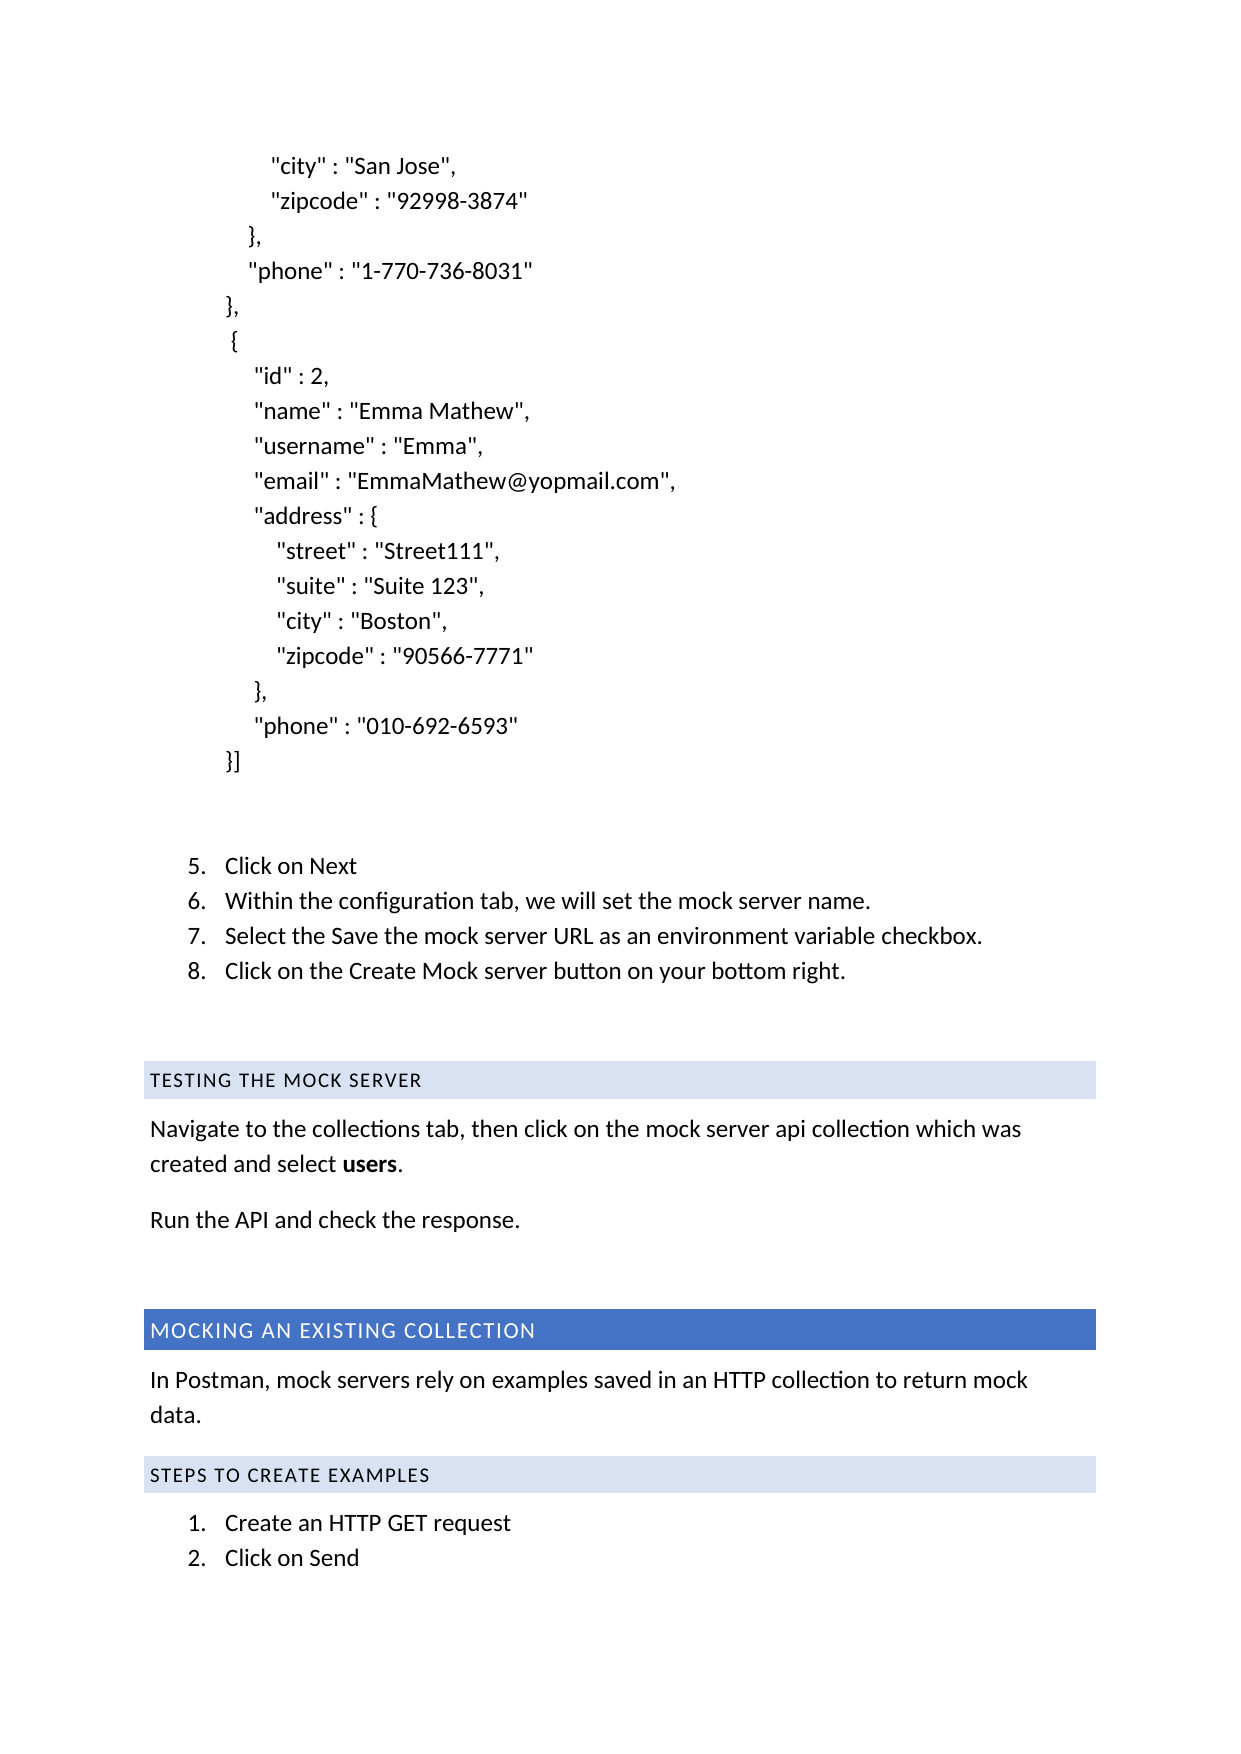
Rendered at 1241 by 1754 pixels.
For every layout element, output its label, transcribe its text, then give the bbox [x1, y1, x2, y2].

text Run the API and check the response. [150, 1204, 1090, 1234]
list "city" : "San Jose", [225, 150, 1090, 181]
text Navigate to the collections tab, then click on the mock server api collection which was created and select users. [150, 1113, 1090, 1178]
list "phone" : "1-770-736-8031" [225, 255, 1090, 286]
list "suite" : "Suite 123", [225, 570, 1090, 601]
list }, [225, 290, 1090, 321]
list }, [225, 675, 1090, 706]
list "id" : 2, [225, 360, 1090, 391]
subtitle Mocking an existing collection [150, 1316, 1090, 1344]
list "phone" : "010-692-6593" [225, 710, 1090, 741]
list "zipcode" : "90566-7771" [225, 640, 1090, 671]
list }, [225, 220, 1090, 251]
list "email" : "EmmaMathew@yopmail.com", [225, 465, 1090, 496]
list Create an HTTP GET request [187, 1508, 1090, 1538]
list "street" : "Street111", [225, 535, 1090, 566]
subtitle Steps to create examples [150, 1462, 1090, 1487]
list "username" : "Emma", [225, 430, 1090, 461]
text In Postman, mock servers rely on examples saved in an HTTP collection to return mock data. [150, 1365, 1090, 1430]
list Click on Next [187, 850, 1090, 881]
list "city" : "Boston", [225, 605, 1090, 636]
list "name" : "Emma Mathew", [225, 395, 1090, 426]
list Click on Send [187, 1543, 1090, 1573]
list "zipcode" : "92998-3874" [225, 185, 1090, 216]
list }] [225, 745, 1090, 776]
list Within the configuration tab, we will set the mock server name. [187, 885, 1090, 916]
subtitle Testing the mock server [150, 1067, 1090, 1092]
list Select the Save the mock server URL as an environment variable checkbox. [187, 920, 1090, 951]
list Click on the Create Mock server button on your bottom right. [187, 955, 1090, 986]
list "address" : { [225, 500, 1090, 531]
list { [225, 325, 1090, 356]
